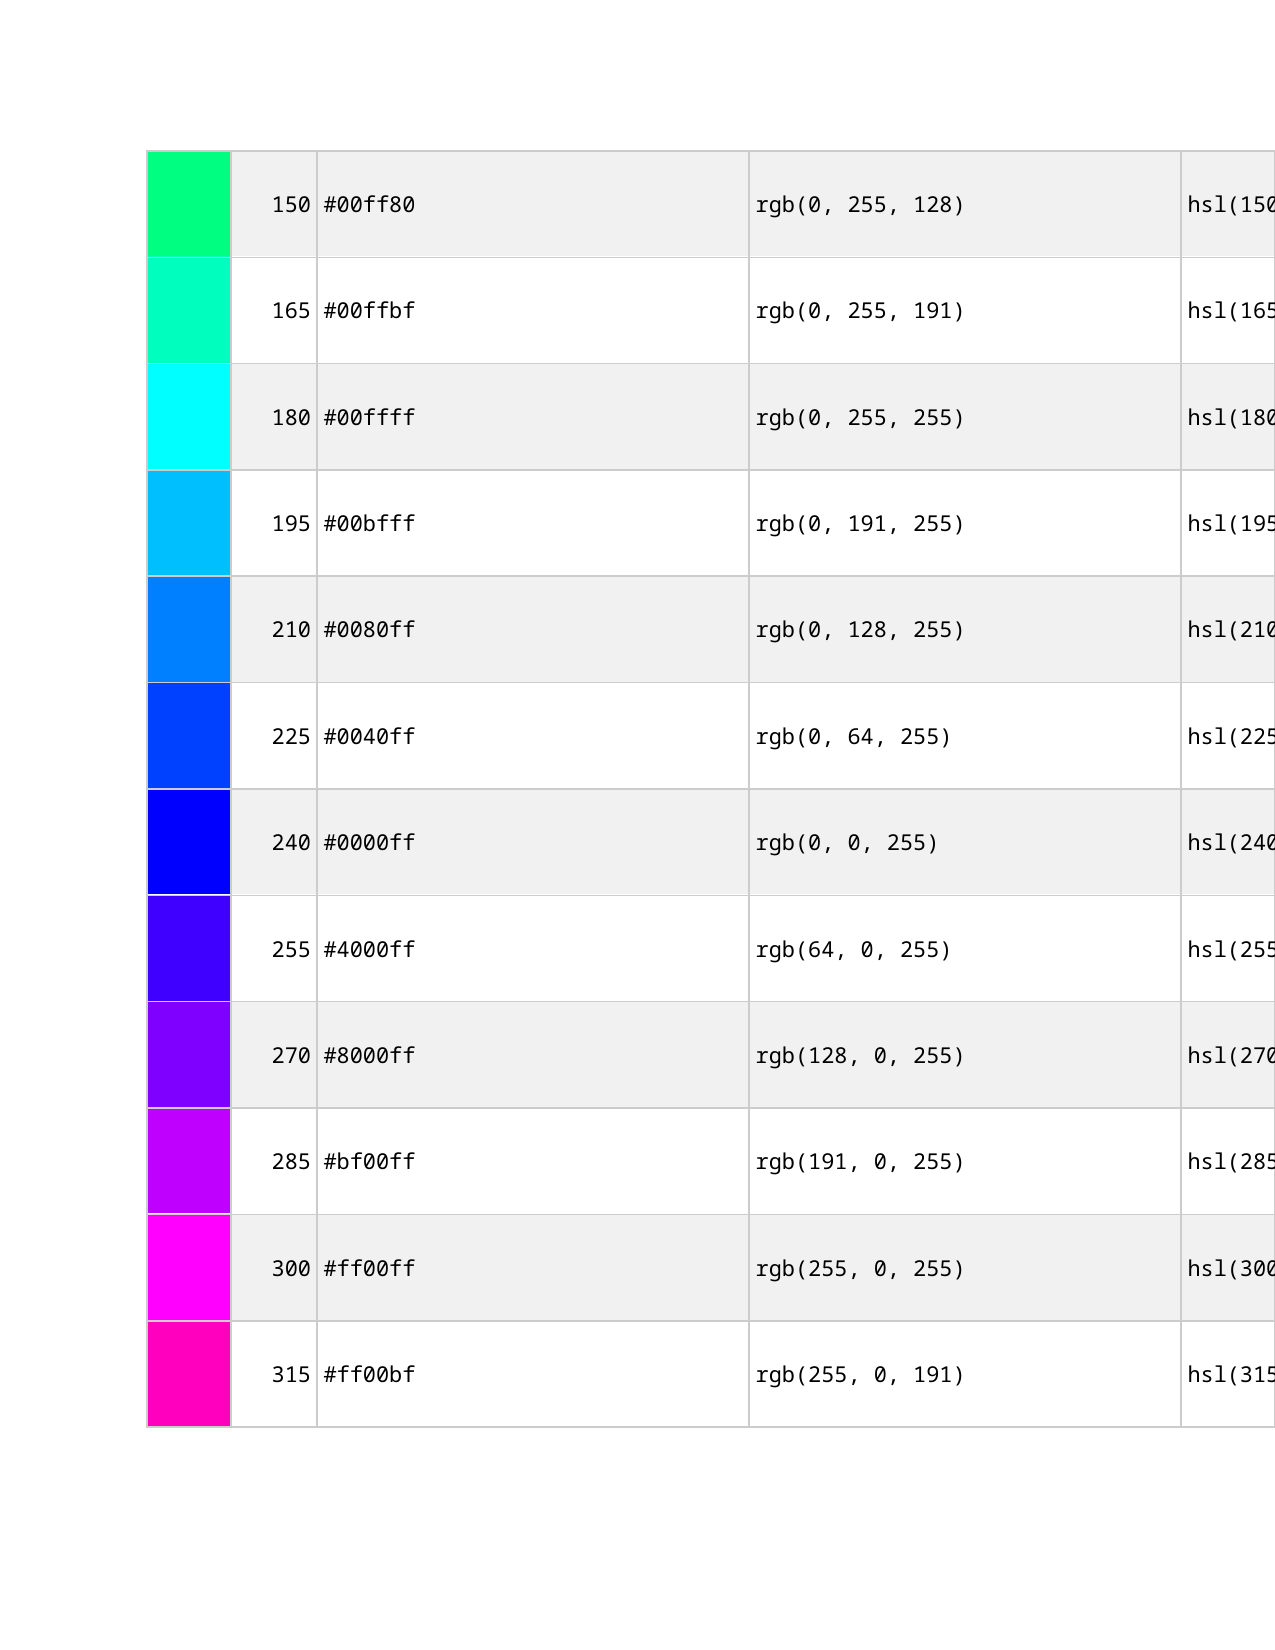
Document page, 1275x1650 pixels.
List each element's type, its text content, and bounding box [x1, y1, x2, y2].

table_cell 270 [232, 1002, 316, 1107]
table_cell hsl(225, 100%, 50%) [1182, 683, 1274, 788]
table_cell rgb(0, 255, 128) [750, 152, 1180, 256]
table_cell [148, 1109, 230, 1213]
table_cell rgb(0, 255, 255) [750, 364, 1180, 469]
table_cell [148, 471, 230, 575]
table_cell 150 [232, 152, 316, 256]
table_cell #4000ff [318, 896, 748, 1001]
table_cell #0000ff [318, 790, 748, 894]
table_cell rgb(0, 0, 255) [750, 790, 1180, 894]
table_cell rgb(0, 191, 255) [750, 471, 1180, 575]
table_cell [148, 258, 230, 363]
table_cell 225 [232, 683, 316, 788]
table_cell hsl(285, 100%, 50%) [1182, 1109, 1274, 1213]
table_cell 165 [232, 258, 316, 363]
table_cell #00ff80 [318, 152, 748, 256]
table_cell hsl(210, 100%, 50%) [1182, 577, 1274, 682]
table_cell [148, 577, 230, 682]
table_cell #0080ff [318, 577, 748, 682]
table_cell 315 [232, 1322, 316, 1426]
table_cell rgb(255, 0, 255) [750, 1215, 1180, 1320]
table_cell hsl(255, 100%, 50%) [1182, 896, 1274, 1001]
table_cell hsl(150, 100%, 50%) [1182, 152, 1274, 256]
table_cell hsl(180, 100%, 50%) [1182, 364, 1274, 469]
table_cell #00bfff [318, 471, 748, 575]
table_cell hsl(240, 100%, 50%) [1182, 790, 1274, 894]
table_cell 255 [232, 896, 316, 1001]
table_cell [148, 896, 230, 1001]
table_cell 285 [232, 1109, 316, 1213]
table_cell rgb(0, 128, 255) [750, 577, 1180, 682]
table_cell hsl(300, 100%, 50%) [1182, 1215, 1274, 1320]
table_cell #00ffff [318, 364, 748, 469]
table_cell rgb(255, 0, 191) [750, 1322, 1180, 1426]
table_cell hsl(270, 100%, 50%) [1182, 1002, 1274, 1107]
table_cell 195 [232, 471, 316, 575]
table_cell 210 [232, 577, 316, 682]
table_cell #ff00ff [318, 1215, 748, 1320]
table_cell #ff00bf [318, 1322, 748, 1426]
table_cell hsl(315, 100%, 50%) [1182, 1322, 1274, 1426]
table_cell #bf00ff [318, 1109, 748, 1213]
table_cell [148, 1215, 230, 1320]
table_cell rgb(128, 0, 255) [750, 1002, 1180, 1107]
table_cell 300 [232, 1215, 316, 1320]
table_cell #8000ff [318, 1002, 748, 1107]
table_cell hsl(195, 100%, 50%) [1182, 471, 1274, 575]
table_cell #00ffbf [318, 258, 748, 363]
table_cell hsl(165, 100%, 50%) [1182, 258, 1274, 363]
table_cell #0040ff [318, 683, 748, 788]
table_cell rgb(191, 0, 255) [750, 1109, 1180, 1213]
table_cell [148, 790, 230, 894]
table_cell rgb(0, 64, 255) [750, 683, 1180, 788]
table_cell 240 [232, 790, 316, 894]
table_cell 180 [232, 364, 316, 469]
table_cell [148, 152, 230, 256]
table_cell [148, 1002, 230, 1107]
table_cell [148, 683, 230, 788]
table_cell rgb(0, 255, 191) [750, 258, 1180, 363]
table_cell [148, 1322, 230, 1426]
table_cell rgb(64, 0, 255) [750, 896, 1180, 1001]
table_cell [148, 364, 230, 469]
